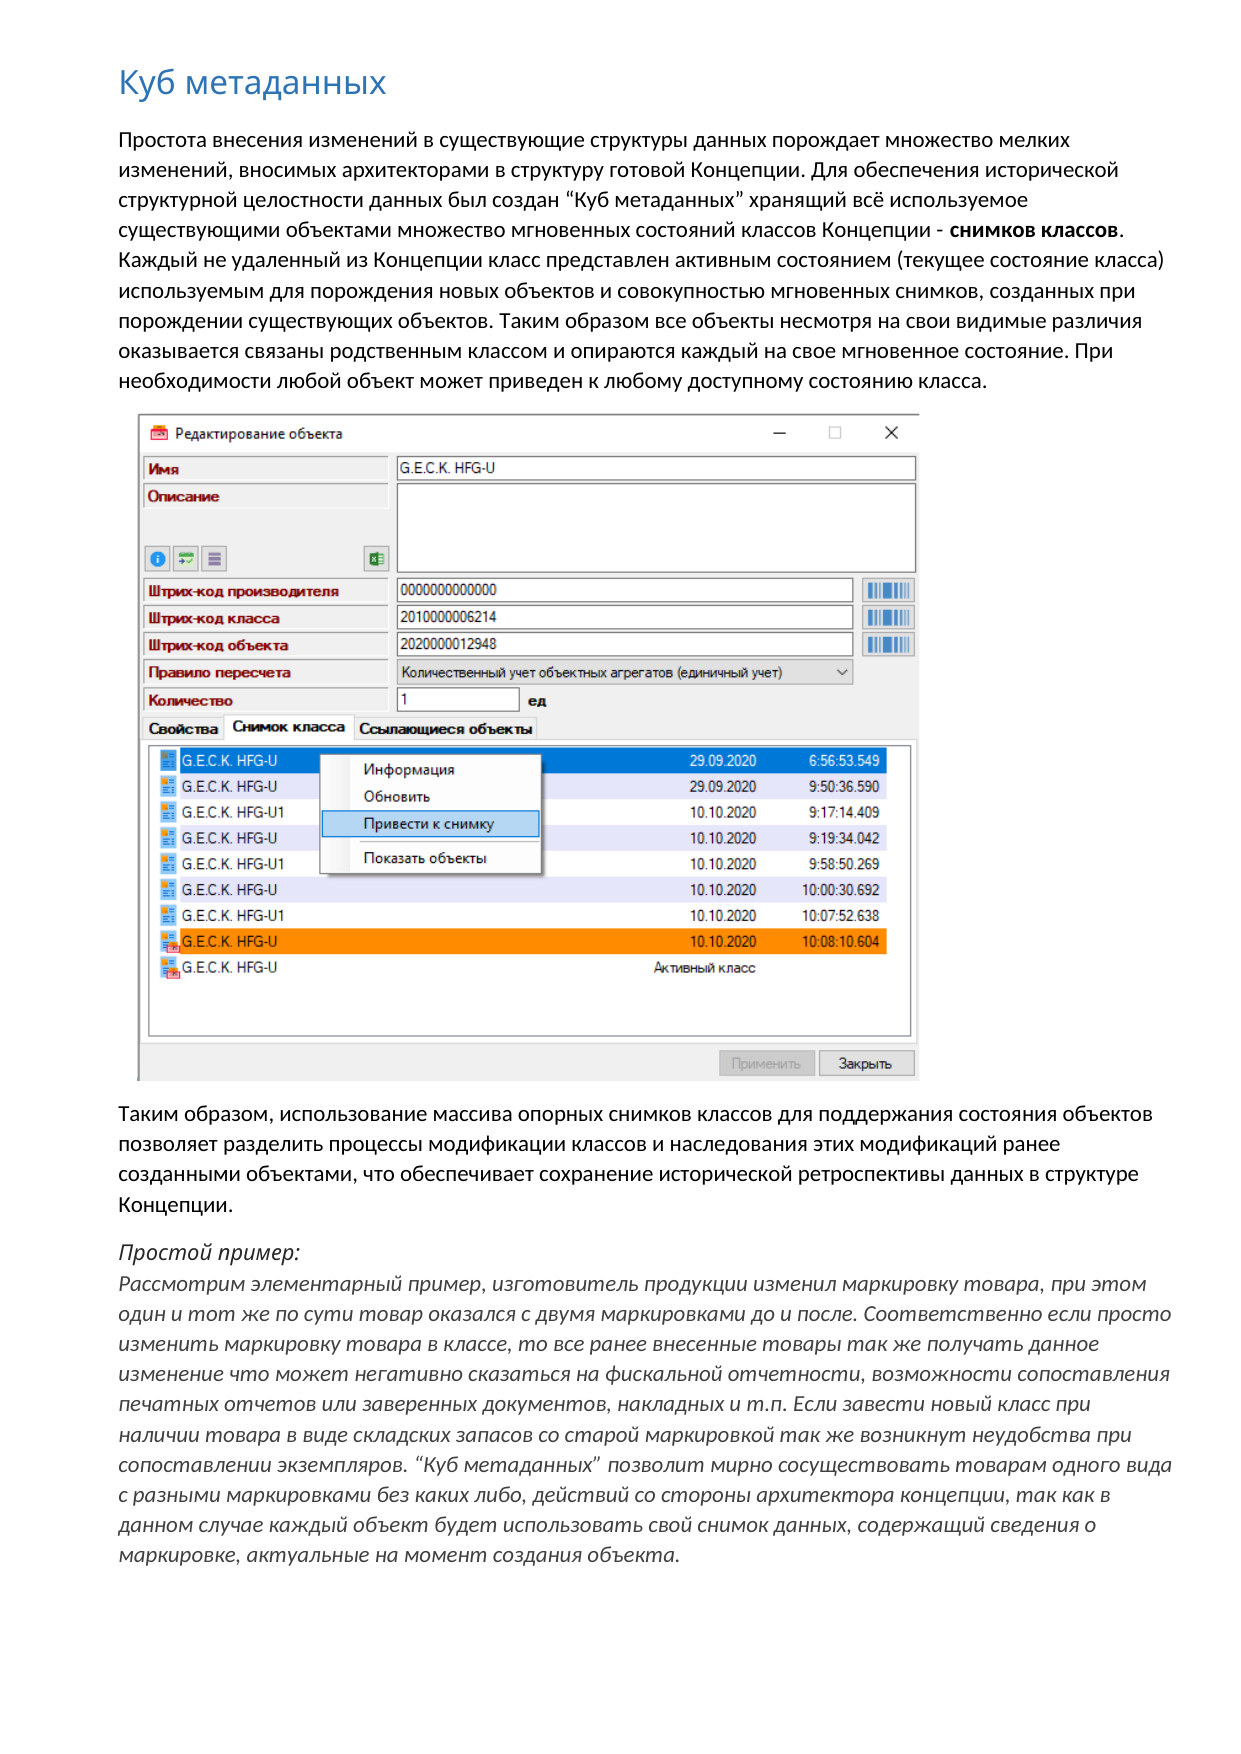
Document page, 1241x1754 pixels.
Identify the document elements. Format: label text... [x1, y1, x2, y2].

text Простота внесения изменений в существующие структуры данных порождает множество мелких изменений, вносимых архитекторами в структуру готовой Концепции. Для обеспечения исторической структурной целостности данных был создан “Куб метаданных” хранящий всё используемое существующими объектами множество мгновенных состояний классов Концепции - снимков классов. Каждый не удаленный из Концепции класс представлен активным состоянием (текущее состояние класса) используемым для порождения новых объектов и совокупностью мгновенных снимков, созданных при порождении существующих объектов. Таким образом все объекты несмотря на свои видимые различия оказывается связаны родственным классом и опираются каждый на свое мгновенное состояние. При необходимости любой объект может приведен к любому доступному состоянию класса. [118, 125, 1181, 394]
text Рассмотрим элементарный пример, изготовитель продукции изменил маркировку товара, при этом один и тот же по сути товар оказался с двумя маркировками до и после. Соответственно если просто изменить маркировку товара в классе, то все ранее внесенные товары так же получать данное изменение что может негативно сказаться на фискальной отчетности, возможности сопоставления печатных отчетов или заверенных документов, накладных и т.п. Если завести новый класс при наличии товара в виде складских запасов со старой маркировкой так же возникнут неудобства при сопоставлении экземпляров. “Куб метаданных” позволит мирно сосуществовать товарам одного вида с разными маркировками без каких либо, действий со стороны архитектора концепции, так как в данном случае каждый объект будет использовать свой снимок данных, содержащий сведения о маркировке, актуальные на момент создания объекта. [118, 1269, 1181, 1569]
subtitle Простой пример: [118, 1237, 1181, 1266]
text Куб метаданных [118, 59, 1181, 104]
text Таким образом, использование массива опорных снимков классов для поддержания состояния объектов позволяет разделить процессы модификации классов и наследования этих модификаций ранее созданными объектами, что обеспечивает сохранение исторической ретроспективы данных в структуре Концепции. [118, 1099, 1181, 1218]
